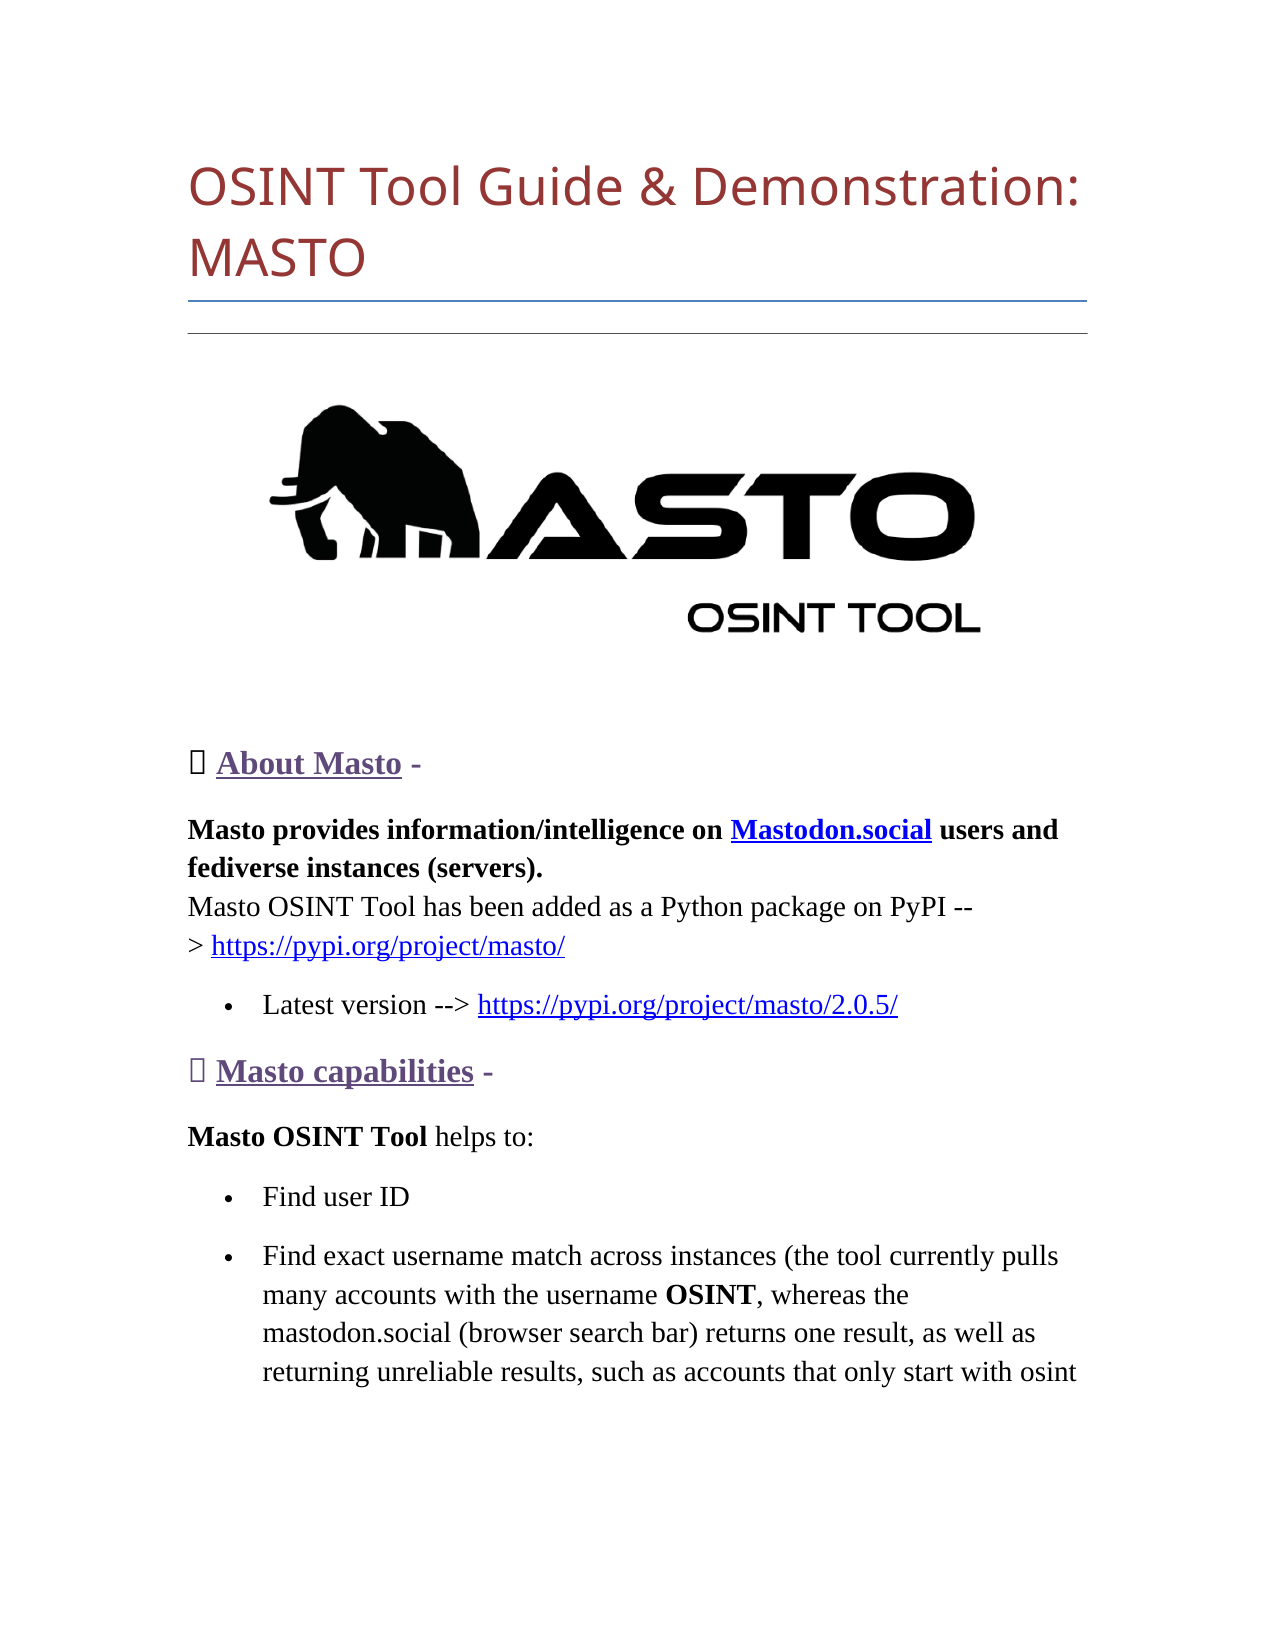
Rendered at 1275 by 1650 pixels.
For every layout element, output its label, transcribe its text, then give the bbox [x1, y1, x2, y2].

list Find user ID [225, 1179, 1087, 1212]
list Find exact username match across instances (the tool currently pulls many accounts with the username OSINT, whereas the mastodon.social (browser search bar) returns one result, as well as returning unreliable results, such as accounts that only start with osint [225, 1238, 1087, 1387]
text Masto OSINT Tool helps to: [187, 1119, 1087, 1153]
picture [187, 333, 1088, 715]
text 🐘 About Masto - [187, 739, 1087, 784]
text 🚀 Masto capabilities - [187, 1046, 1087, 1092]
list Latest version --> https://pypi.org/project/masto/2.0.5/ [225, 987, 1087, 1021]
title OSINT Tool Guide & Demonstration: MASTO [187, 150, 1087, 302]
text Masto provides information/intelligence on Mastodon.social users and fediverse instances (servers). Masto OSINT Tool has been added as a Python package on PyPI --> https://pypi.org/project/masto/ [187, 812, 1087, 961]
